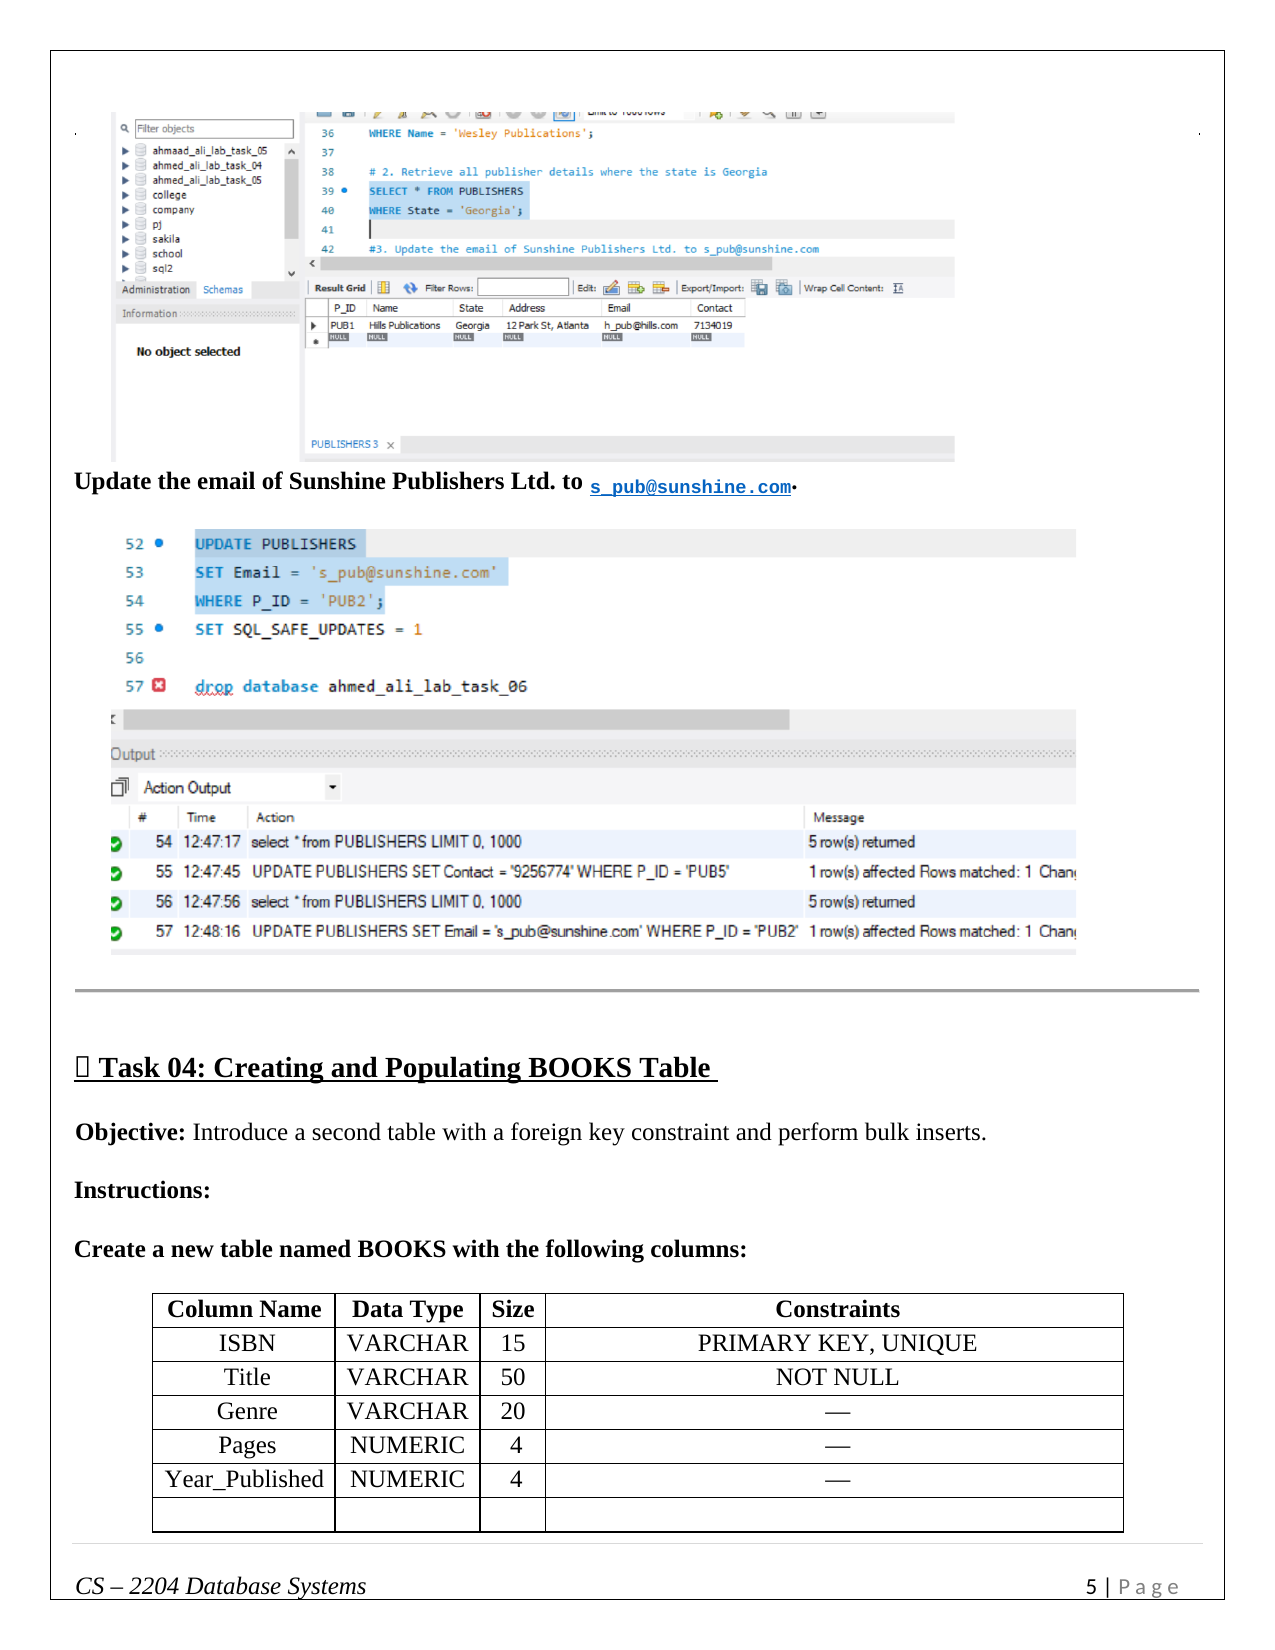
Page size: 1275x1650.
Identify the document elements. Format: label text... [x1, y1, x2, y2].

table_cell NUMERIC [336, 1430, 479, 1463]
table_cell 4 [481, 1430, 545, 1463]
table_cell NOT NULL [546, 1362, 1123, 1395]
table_cell Year_Published [153, 1464, 334, 1497]
table_cell 50 [481, 1362, 545, 1395]
table_cell 4 [481, 1464, 545, 1497]
table_cell Genre [153, 1396, 334, 1429]
table_cell [336, 1498, 479, 1531]
table_header Constraints [546, 1294, 1123, 1327]
table_cell 15 [481, 1328, 545, 1361]
table_cell [153, 1498, 334, 1531]
subtitle Instructions: [73, 1175, 1202, 1204]
subtitle 📗 Task 04: Creating and Populating BOOKS Table [73, 1046, 1202, 1086]
table_cell Title [153, 1362, 334, 1395]
table_cell — [546, 1464, 1123, 1497]
table_header Size [481, 1294, 545, 1327]
table_cell VARCHAR [336, 1396, 479, 1429]
text Objective: Introduce a second table with a foreign key constraint and perform bulk inserts. [75, 1117, 1201, 1146]
table_cell — [546, 1430, 1123, 1463]
table_cell NUMERIC [336, 1464, 479, 1497]
table_cell PRIMARY KEY, UNIQUE [546, 1328, 1123, 1361]
table_cell ISBN [153, 1328, 334, 1361]
table_cell — [546, 1396, 1123, 1429]
table_cell [481, 1498, 545, 1531]
table_header Data Type [336, 1294, 479, 1327]
table_cell Pages [153, 1430, 334, 1463]
picture [111, 529, 1077, 955]
table_cell [546, 1498, 1123, 1531]
table_cell VARCHAR [336, 1362, 479, 1395]
picture [111, 112, 955, 462]
subtitle Create a new table named BOOKS with the following columns: [73, 1234, 1202, 1263]
table_cell VARCHAR [336, 1328, 479, 1361]
subtitle Update the email of Sunshine Publishers Ltd. to s_pub@sunshine.com. [73, 462, 1202, 499]
table_header Column Name [153, 1294, 334, 1327]
table_cell 20 [481, 1396, 545, 1429]
